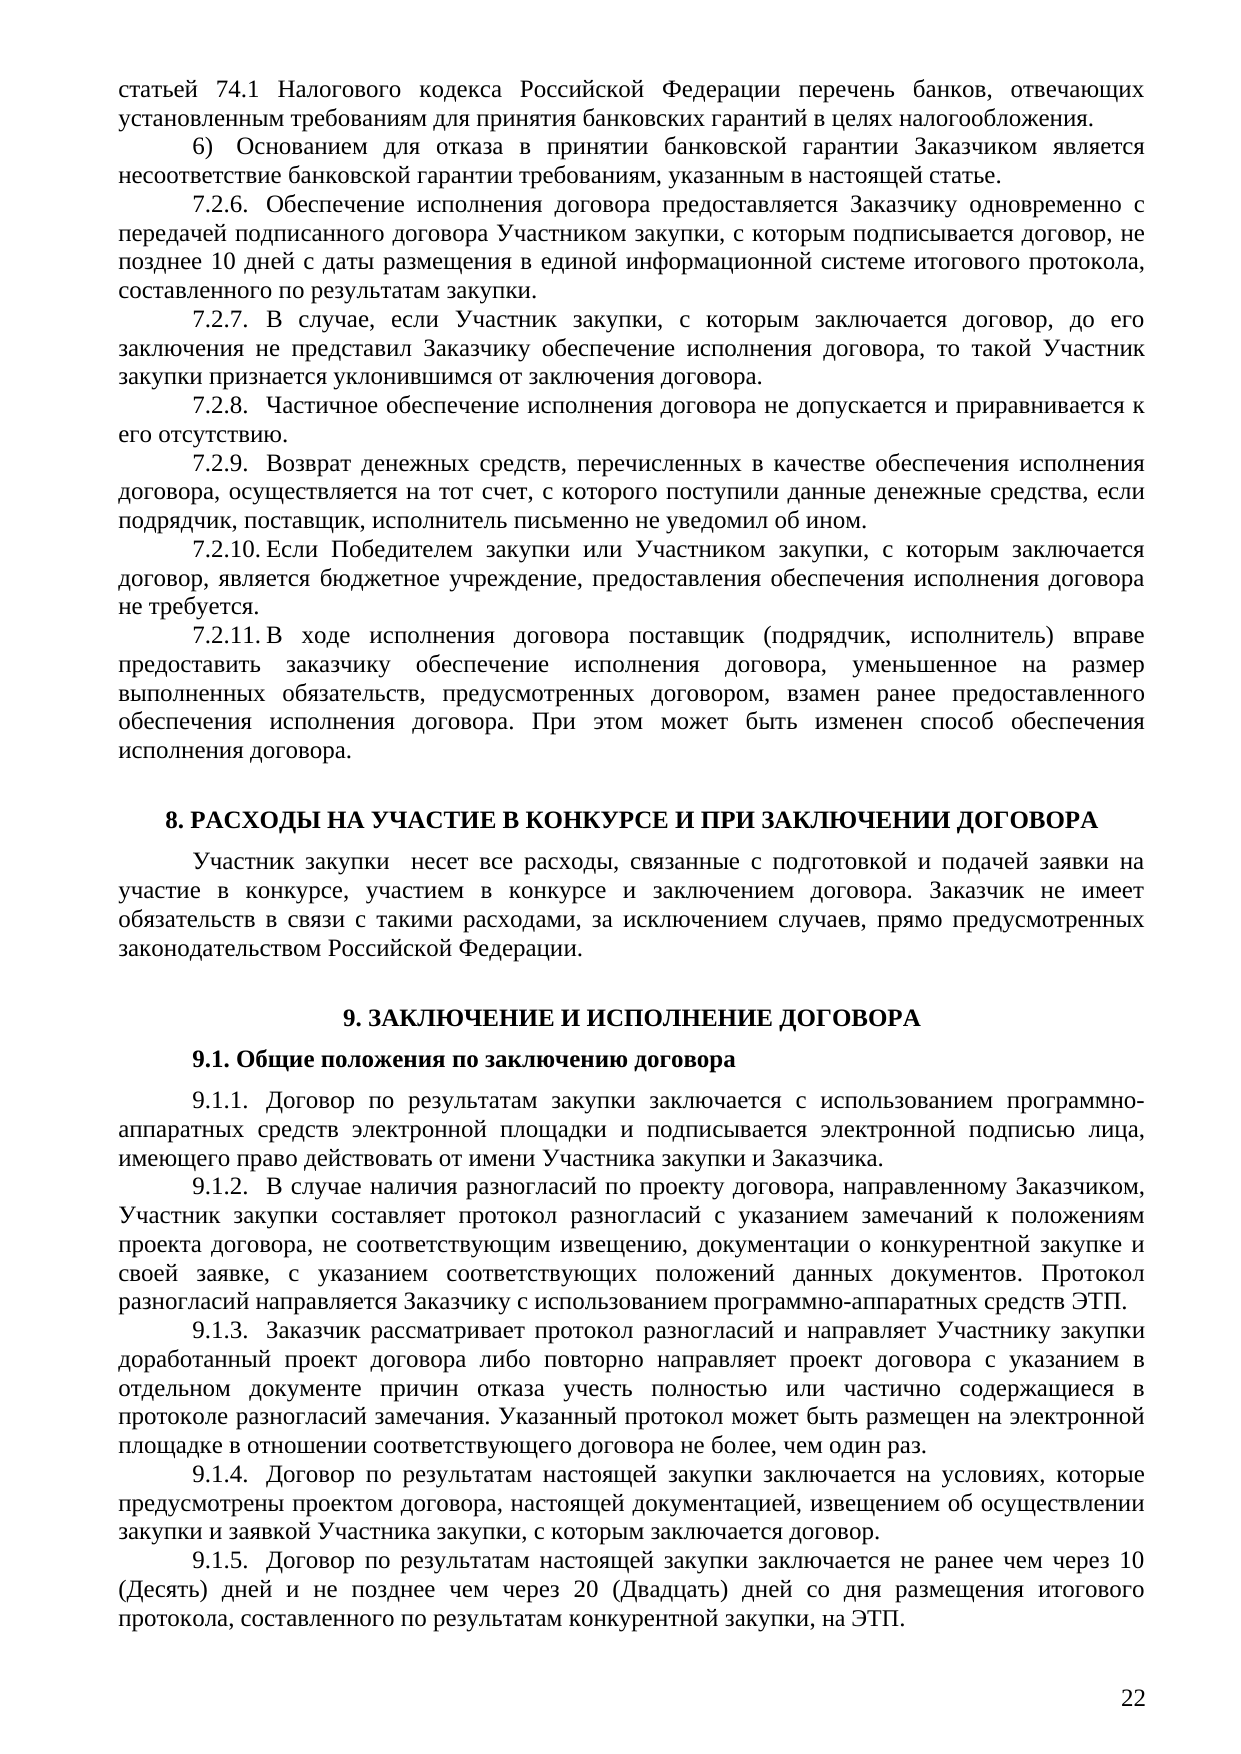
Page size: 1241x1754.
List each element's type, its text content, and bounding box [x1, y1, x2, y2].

list Договор по результатам настоящей закупки заключается не ранее чем через 10 (Десять) дней и не позднее чем через 20 (Двадцать) дней со дня размещения итогового протокола, составленного по результатам конкурентной закупки, на ЭТП. [118, 1545, 1146, 1631]
list Основанием для отказа в принятии банковской гарантии Заказчиком является несоответствие банковской гарантии требованиям, указанным в настоящей статье. [118, 131, 1146, 189]
list Договор по результатам закупки заключается с использованием программно-аппаратных средств электронной площадки и подписывается электронной подписью лица, имеющего право действовать от имени Участника закупки и Заказчика. [118, 1085, 1146, 1171]
list Участник закупки несет все расходы, связанные с подготовкой и подачей заявки на участие в конкурсе, участием в конкурсе и заключением договора. Заказчик не имеет обязательств в связи с такими расходами, за исключением случаев, прямо предусмотренных законодательством Российской Федерации. [118, 846, 1146, 961]
subtitle 8. РАСХОДЫ НА УЧАСТИЕ В КОНКУРСЕ И ПРИ ЗАКЛЮЧЕНИИ ДОГОВОРА [118, 805, 1146, 834]
list Обеспечение исполнения договора предоставляется Заказчику одновременно с передачей подписанного договора Участником закупки, с которым подписывается договор, не позднее 10 дней с даты размещения в единой информационной системе итогового протокола, составленного по результатам закупки. [118, 189, 1146, 304]
list В случае, если Участник закупки, с которым заключается договор, до его заключения не представил Заказчику обеспечение исполнения договора, то такой Участник закупки признается уклонившимся от заключения договора. [118, 304, 1146, 390]
list Частичное обеспечение исполнения договора не допускается и приравнивается к его отсутствию. [118, 390, 1146, 448]
list Если Победителем закупки или Участником закупки, с которым заключается договор, является бюджетное учреждение, предоставления обеспечения исполнения договора не требуется. [118, 534, 1146, 620]
list Возврат денежных средств, перечисленных в качестве обеспечения исполнения договора, осуществляется на тот счет, с которого поступили данные денежные средства, если подрядчик, поставщик, исполнитель письменно не уведомил об ином. [118, 448, 1146, 534]
list Заказчик рассматривает протокол разногласий и направляет Участнику закупки доработанный проект договора либо повторно направляет проект договора с указанием в отдельном документе причин отказа учесть полностью или частично содержащиеся в протоколе разногласий замечания. Указанный протокол может быть размещен на электронной площадке в отношении соответствующего договора не более, чем один раз. [118, 1315, 1146, 1459]
subtitle 9. ЗАКЛЮЧЕНИЕ И ИСПОЛНЕНИЕ ДОГОВОРА [118, 1003, 1146, 1031]
subtitle 9.1. Общие положения по заключению договора [192, 1044, 1146, 1073]
list Договор по результатам настоящей закупки заключается на условиях, которые предусмотрены проектом договора, настоящей документацией, извещением об осуществлении закупки и заявкой Участника закупки, с которым заключается договор. [118, 1459, 1146, 1545]
list В случае наличия разногласий по проекту договора, направленному Заказчиком, Участник закупки составляет протокол разногласий с указанием замечаний к положениям проекта договора, не соответствующим извещению, документации о конкурентной закупке и своей заявке, с указанием соответствующих положений данных документов. Протокол разногласий направляется Заказчику с использованием программно-аппаратных средств ЭТП. [118, 1171, 1146, 1315]
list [118, 74, 1146, 131]
list В ходе исполнения договора поставщик (подрядчик, исполнитель) вправе предоставить заказчику обеспечение исполнения договора, уменьшенное на размер выполненных обязательств, предусмотренных договором, взамен ранее предоставленного обеспечения исполнения договора. При этом может быть изменен способ обеспечения исполнения договора. [118, 620, 1146, 764]
